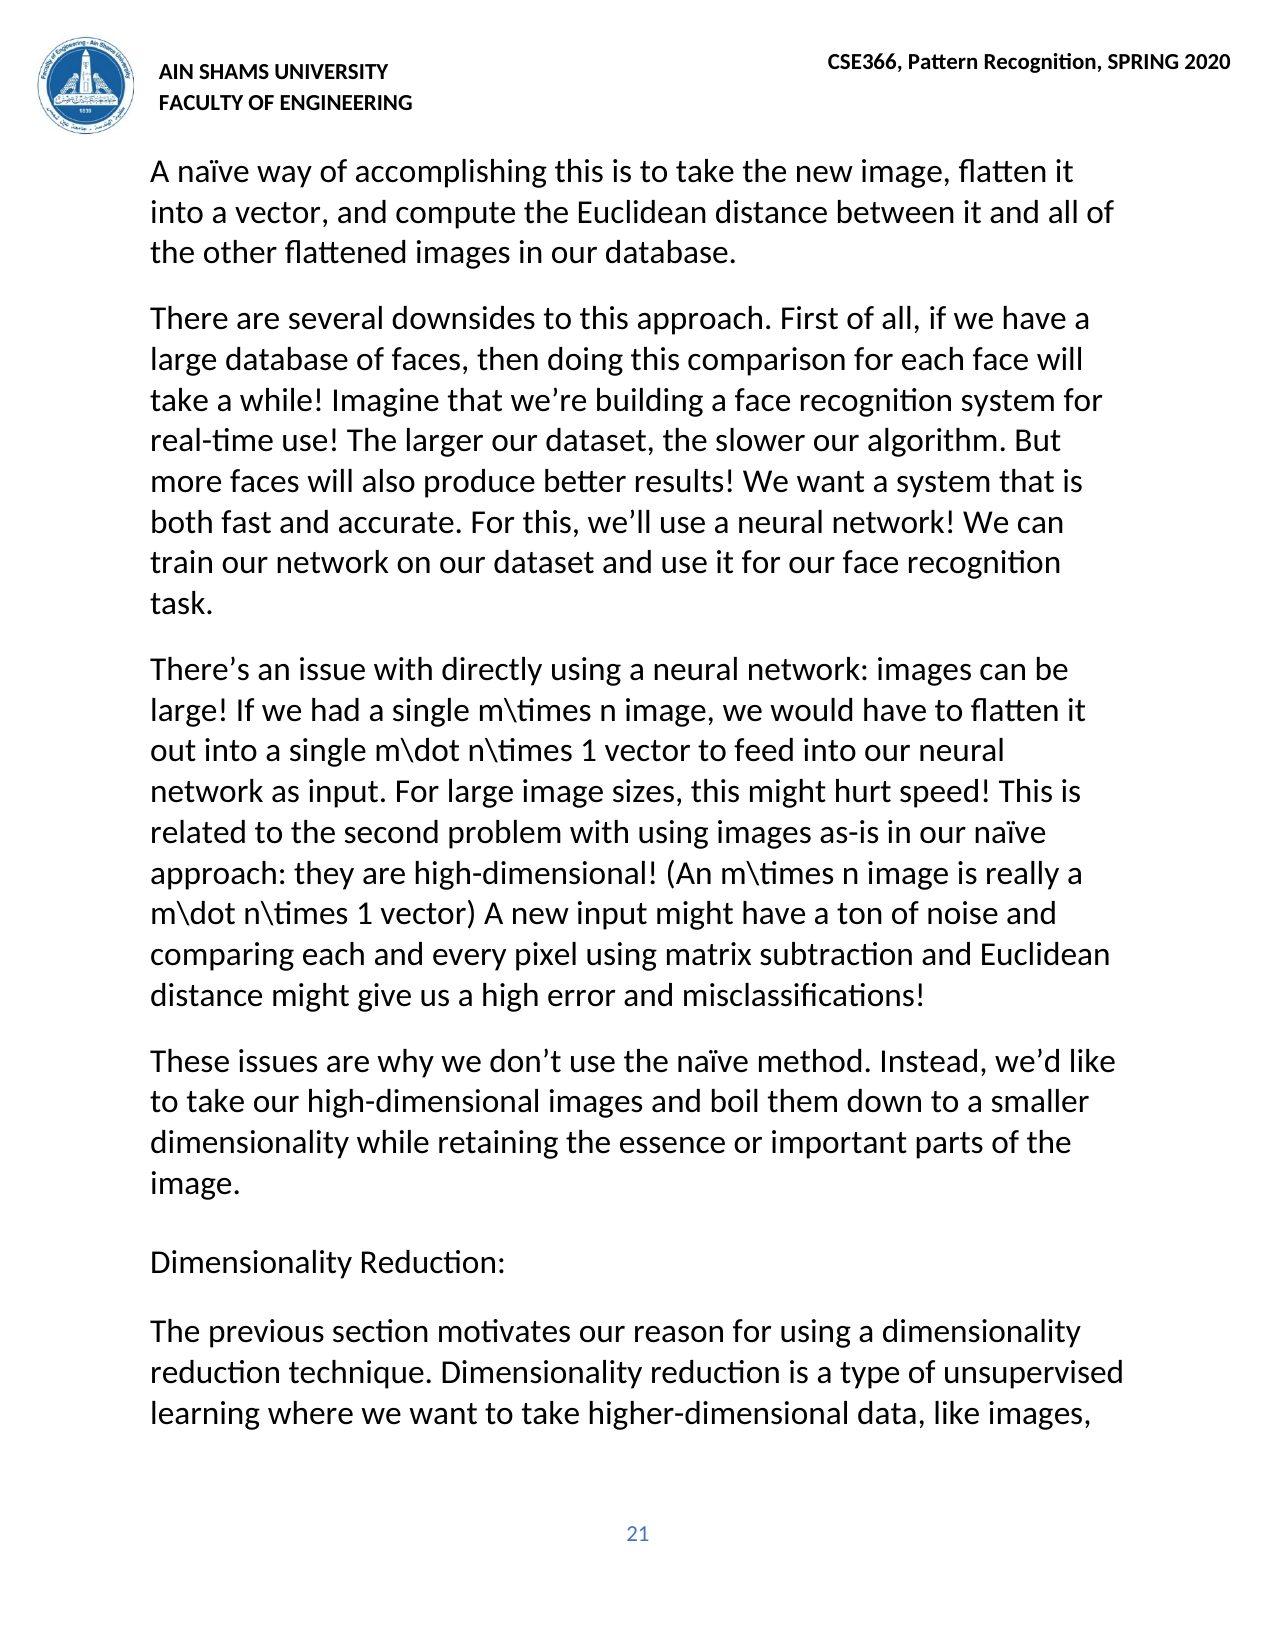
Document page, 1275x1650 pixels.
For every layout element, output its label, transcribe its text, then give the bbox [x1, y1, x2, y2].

subtitle Dimensionality Reduction: [150, 1241, 1125, 1282]
text There’s an issue with directly using a neural network: images can be large! If we had a single m\times n image, we would have to flatten it out into a single m\dot n\times 1 vector to feed into our neural network as input. For large image sizes, this might hurt speed! This is related to the second problem with using images as-is in our naïve approach: they are high-dimensional! (An m\times n image is really a m\dot n\times 1 vector) A new input might have a ton of noise and comparing each and every pixel using matrix subtraction and Euclidean distance might give us a high error and misclassifications! [150, 648, 1125, 1014]
text These issues are why we don’t use the naïve method. Instead, we’d like to take our high-dimensional images and boil them down to a smaller dimensionality while retaining the essence or important parts of the image. [150, 1039, 1125, 1202]
text There are several downsides to this approach. First of all, if we have a large database of faces, then doing this comparison for each face will take a while! Imagine that we’re building a face recognition system for real-time use! The larger our dataset, the slower our algorithm. But more faces will also produce better results! We want a system that is both fast and accurate. For this, we’ll use a neural network! We can train our network on our dataset and use it for our face recognition task. [150, 297, 1125, 623]
text A naïve way of accomplishing this is to take the new image, flatten it into a vector, and compute the Euclidean distance between it and all of the other flattened images in our database. [150, 150, 1125, 272]
picture [36, 36, 135, 135]
